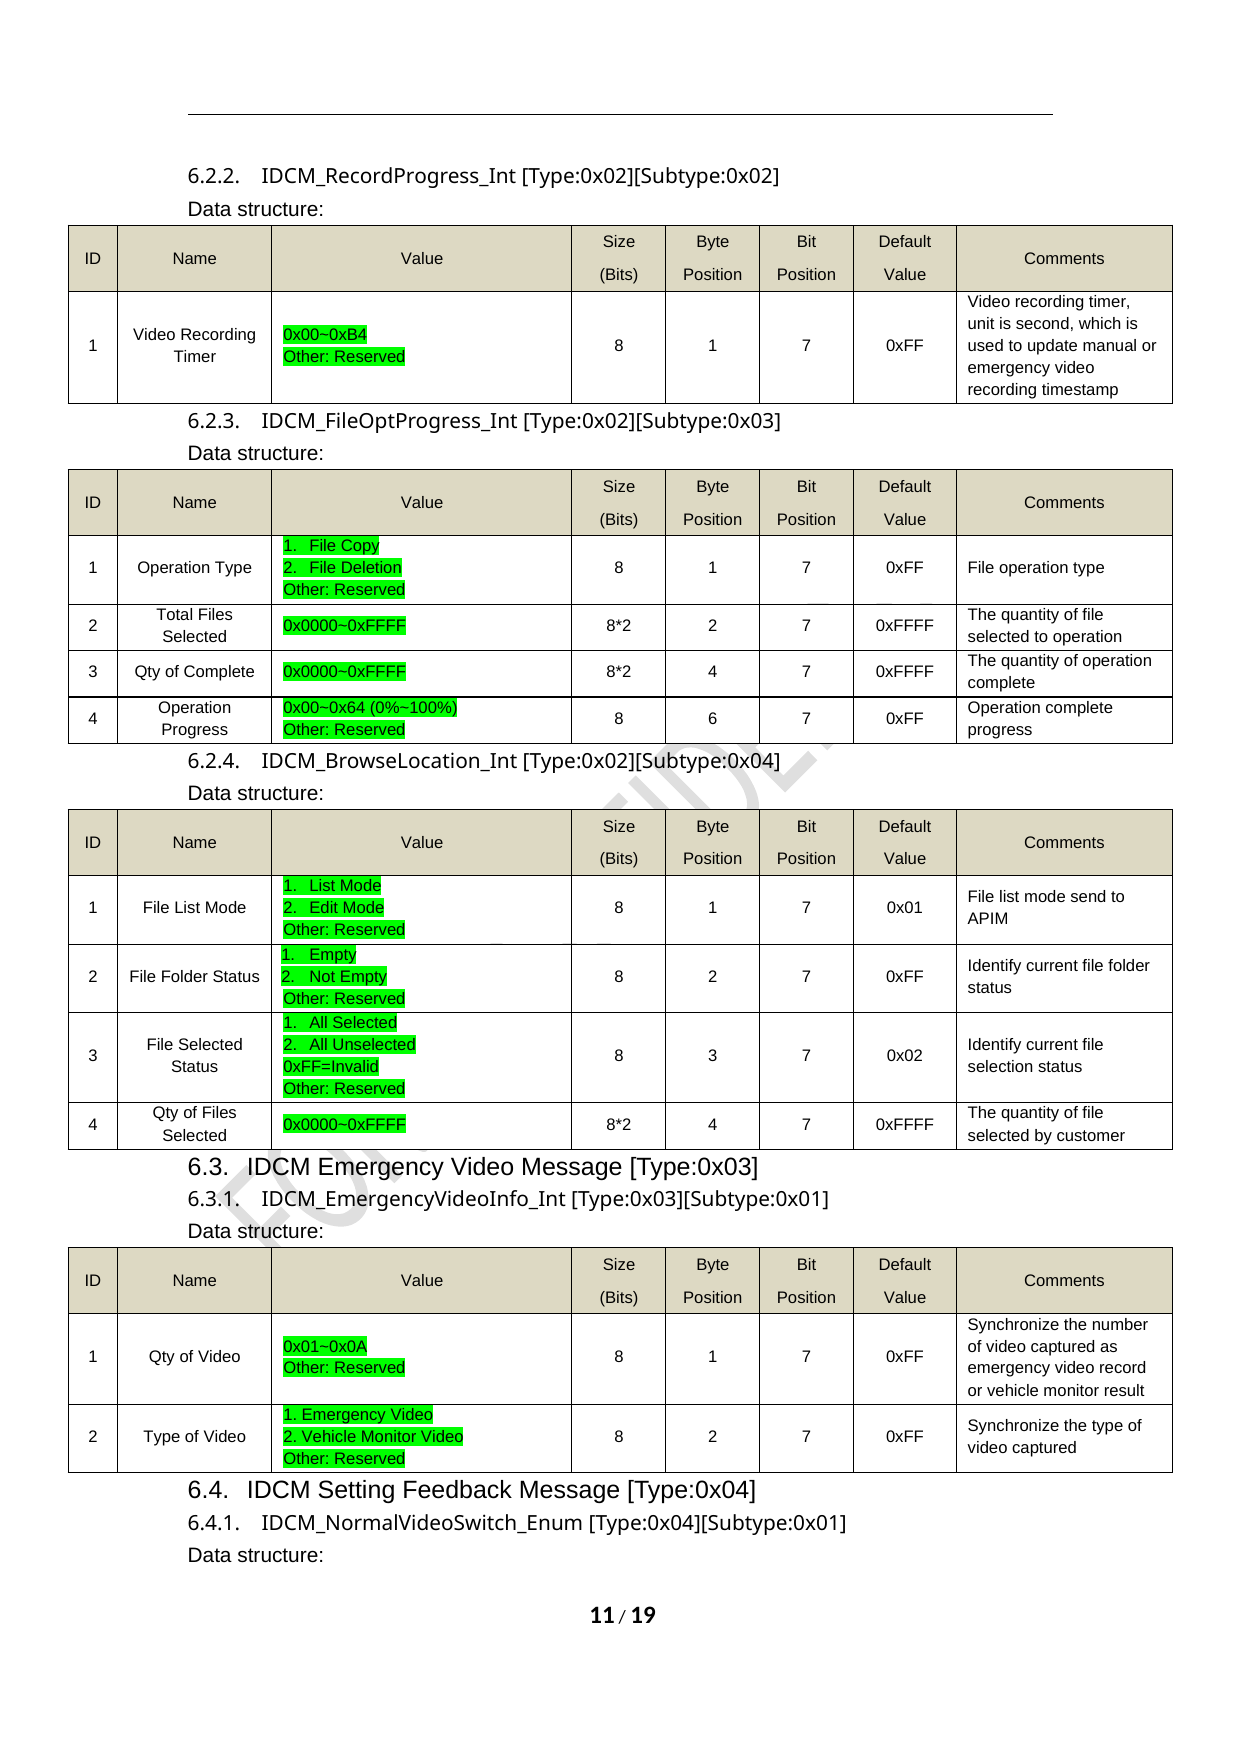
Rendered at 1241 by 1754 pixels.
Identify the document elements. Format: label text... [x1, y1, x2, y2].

table_header Default Value [854, 810, 956, 875]
table_cell 2 [666, 945, 759, 1012]
table_header Default Value [854, 470, 956, 535]
table_cell 3 [69, 1013, 117, 1102]
table_cell 0x01 [854, 876, 956, 943]
table_cell File operation type [957, 536, 1172, 603]
table_cell 8 [572, 698, 665, 743]
table_header Comments [957, 1248, 1172, 1313]
table_cell 0xFF [854, 945, 956, 1012]
table_header Comments [957, 810, 1172, 875]
table_cell 6 [666, 698, 759, 743]
table_cell Total Files Selected [118, 605, 271, 650]
table_header ID [69, 470, 117, 535]
table_cell 3 [69, 651, 117, 696]
table_cell 8 [572, 536, 665, 603]
table_cell File Selected Status [118, 1013, 271, 1102]
table_cell 1 [69, 536, 117, 603]
table_cell 0xFFFF [854, 1103, 956, 1149]
table_cell 7 [760, 1103, 853, 1149]
table_cell Synchronize the type of video captured [957, 1405, 1172, 1472]
table_header Byte Position [666, 226, 759, 291]
table_cell 4 [666, 1103, 759, 1149]
table_header Bit Position [760, 810, 853, 875]
table_cell 0x00~0x64 (0%~100%) Other: Reserved [272, 698, 571, 743]
table_header Value [272, 1248, 571, 1313]
table_cell 7 [760, 292, 853, 403]
table_cell File Folder Status [118, 945, 271, 1012]
table_cell File Copy File Deletion Other: Reserved [272, 536, 571, 603]
table_cell Qty of Files Selected [118, 1103, 271, 1149]
table_cell 8 [572, 292, 665, 403]
table_header Default Value [854, 226, 956, 291]
table_cell 0x0000~0xFFFF [272, 1103, 571, 1149]
subtitle IDCM_RecordProgress_Int [Type:0x02][Subtype:0x02] [187, 159, 1053, 192]
table_cell 8 [572, 876, 665, 943]
table_cell 7 [760, 536, 853, 603]
table_header Size (Bits) [572, 1248, 665, 1313]
table_cell 0x02 [854, 1013, 956, 1102]
table_cell 1 [666, 876, 759, 943]
text Data structure: [187, 1538, 1053, 1571]
table_cell File List Mode [118, 876, 271, 943]
table_cell 0xFF [854, 1405, 956, 1472]
table_cell Identify current file folder status [957, 945, 1172, 1012]
table_header Value [272, 810, 571, 875]
table_header Bit Position [760, 1248, 853, 1313]
table_cell 7 [760, 651, 853, 696]
table_cell 3 [666, 1013, 759, 1102]
text Data structure: [187, 437, 1053, 469]
table_cell 0xFF [854, 1314, 956, 1404]
table_header Default Value [854, 1248, 956, 1313]
table_cell Operation Type [118, 536, 271, 603]
table_cell Identify current file selection status [957, 1013, 1172, 1102]
subtitle IDCM_EmergencyVideoInfo_Int [Type:0x03][Subtype:0x01] [187, 1182, 1053, 1215]
table_cell 1 [666, 1314, 759, 1404]
text Data structure: [187, 776, 1053, 809]
table_cell 2 [666, 605, 759, 650]
subtitle IDCM Setting Feedback Message [Type:0x04] [187, 1473, 1053, 1506]
table_cell Operation complete progress [957, 698, 1172, 743]
table_cell 0xFF [854, 698, 956, 743]
text Data structure: [187, 192, 1053, 224]
table_cell 0x0000~0xFFFF [272, 605, 571, 650]
table_cell All Selected All Unselected 0xFF=Invalid Other: Reserved [272, 1013, 571, 1102]
table_cell 8 [572, 1405, 665, 1472]
table_header Byte Position [666, 470, 759, 535]
table_cell File list mode send to APIM [957, 876, 1172, 943]
table_cell 2 [69, 1405, 117, 1472]
table_cell 2 [69, 945, 117, 1012]
table_header Name [118, 1248, 271, 1313]
table_cell Video Recording Timer [118, 292, 271, 403]
table_header Value [272, 226, 571, 291]
table_cell 1 [666, 536, 759, 603]
table_cell 0x0000~0xFFFF [272, 651, 571, 696]
table_header ID [69, 226, 117, 291]
subtitle IDCM Emergency Video Message [Type:0x03] [187, 1150, 1053, 1182]
table_cell 4 [69, 1103, 117, 1149]
table_cell Qty of Complete [118, 651, 271, 696]
table_cell The quantity of file selected by customer [957, 1103, 1172, 1149]
subtitle IDCM_FileOptProgress_Int [Type:0x02][Subtype:0x03] [187, 404, 1053, 437]
table_cell 7 [760, 945, 853, 1012]
table_cell 8 [572, 1013, 665, 1102]
table_header Name [118, 226, 271, 291]
table_header Value [272, 470, 571, 535]
table_cell Synchronize the number of video captured as emergency video record or vehicle monitor result [957, 1314, 1172, 1404]
table_header Byte Position [666, 810, 759, 875]
table_cell 7 [760, 1314, 853, 1404]
table_cell 0xFF [854, 292, 956, 403]
table_cell 4 [666, 651, 759, 696]
table_cell 7 [760, 876, 853, 943]
table_header Size (Bits) [572, 470, 665, 535]
table_cell 0xFFFF [854, 651, 956, 696]
table_cell 7 [760, 1405, 853, 1472]
table_cell 8 [572, 1314, 665, 1404]
table_cell 7 [760, 1013, 853, 1102]
table_header ID [69, 1248, 117, 1313]
table_cell 1 [69, 876, 117, 943]
table_cell Video recording timer, unit is second, which is used to update manual or emergency video recording timestamp [957, 292, 1172, 403]
table_header Name [118, 470, 271, 535]
table_header Name [118, 810, 271, 875]
table_cell 8*2 [572, 651, 665, 696]
table_cell Emergency Video Vehicle Monitor Video Other: Reserved [272, 1405, 571, 1472]
table_cell 0xFF [854, 536, 956, 603]
table_cell 1 [666, 292, 759, 403]
table_header Bit Position [760, 226, 853, 291]
table_cell 0xFFFF [854, 605, 956, 650]
table_cell 2 [69, 605, 117, 650]
table_header Comments [957, 226, 1172, 291]
table_header Size (Bits) [572, 226, 665, 291]
table_header Comments [957, 470, 1172, 535]
table_header Byte Position [666, 1248, 759, 1313]
table_cell 4 [69, 698, 117, 743]
table_cell 1 [69, 1314, 117, 1404]
table_cell 8 [572, 945, 665, 1012]
table_cell 0x00~0xB4 Other: Reserved [272, 292, 571, 403]
table_cell 7 [760, 605, 853, 650]
table_cell Empty Not Empty Other: Reserved [272, 945, 571, 1012]
table_header Size (Bits) [572, 810, 665, 875]
table_cell Qty of Video [118, 1314, 271, 1404]
table_cell 0x01~0x0A Other: Reserved [272, 1314, 571, 1404]
table_cell Type of Video [118, 1405, 271, 1472]
subtitle IDCM_BrowseLocation_Int [Type:0x02][Subtype:0x04] [187, 744, 1053, 776]
table_header ID [69, 810, 117, 875]
table_cell 8*2 [572, 1103, 665, 1149]
table_cell Operation Progress [118, 698, 271, 743]
table_cell 2 [666, 1405, 759, 1472]
table_cell 8*2 [572, 605, 665, 650]
table_header Bit Position [760, 470, 853, 535]
table_cell The quantity of operation complete [957, 651, 1172, 696]
table_cell 7 [760, 698, 853, 743]
table_cell List Mode Edit Mode Other: Reserved [272, 876, 571, 943]
text Data structure: [187, 1215, 1053, 1247]
table_cell The quantity of file selected to operation [957, 605, 1172, 650]
subtitle IDCM_NormalVideoSwitch_Enum [Type:0x04][Subtype:0x01] [187, 1506, 1053, 1538]
table_cell 1 [69, 292, 117, 403]
